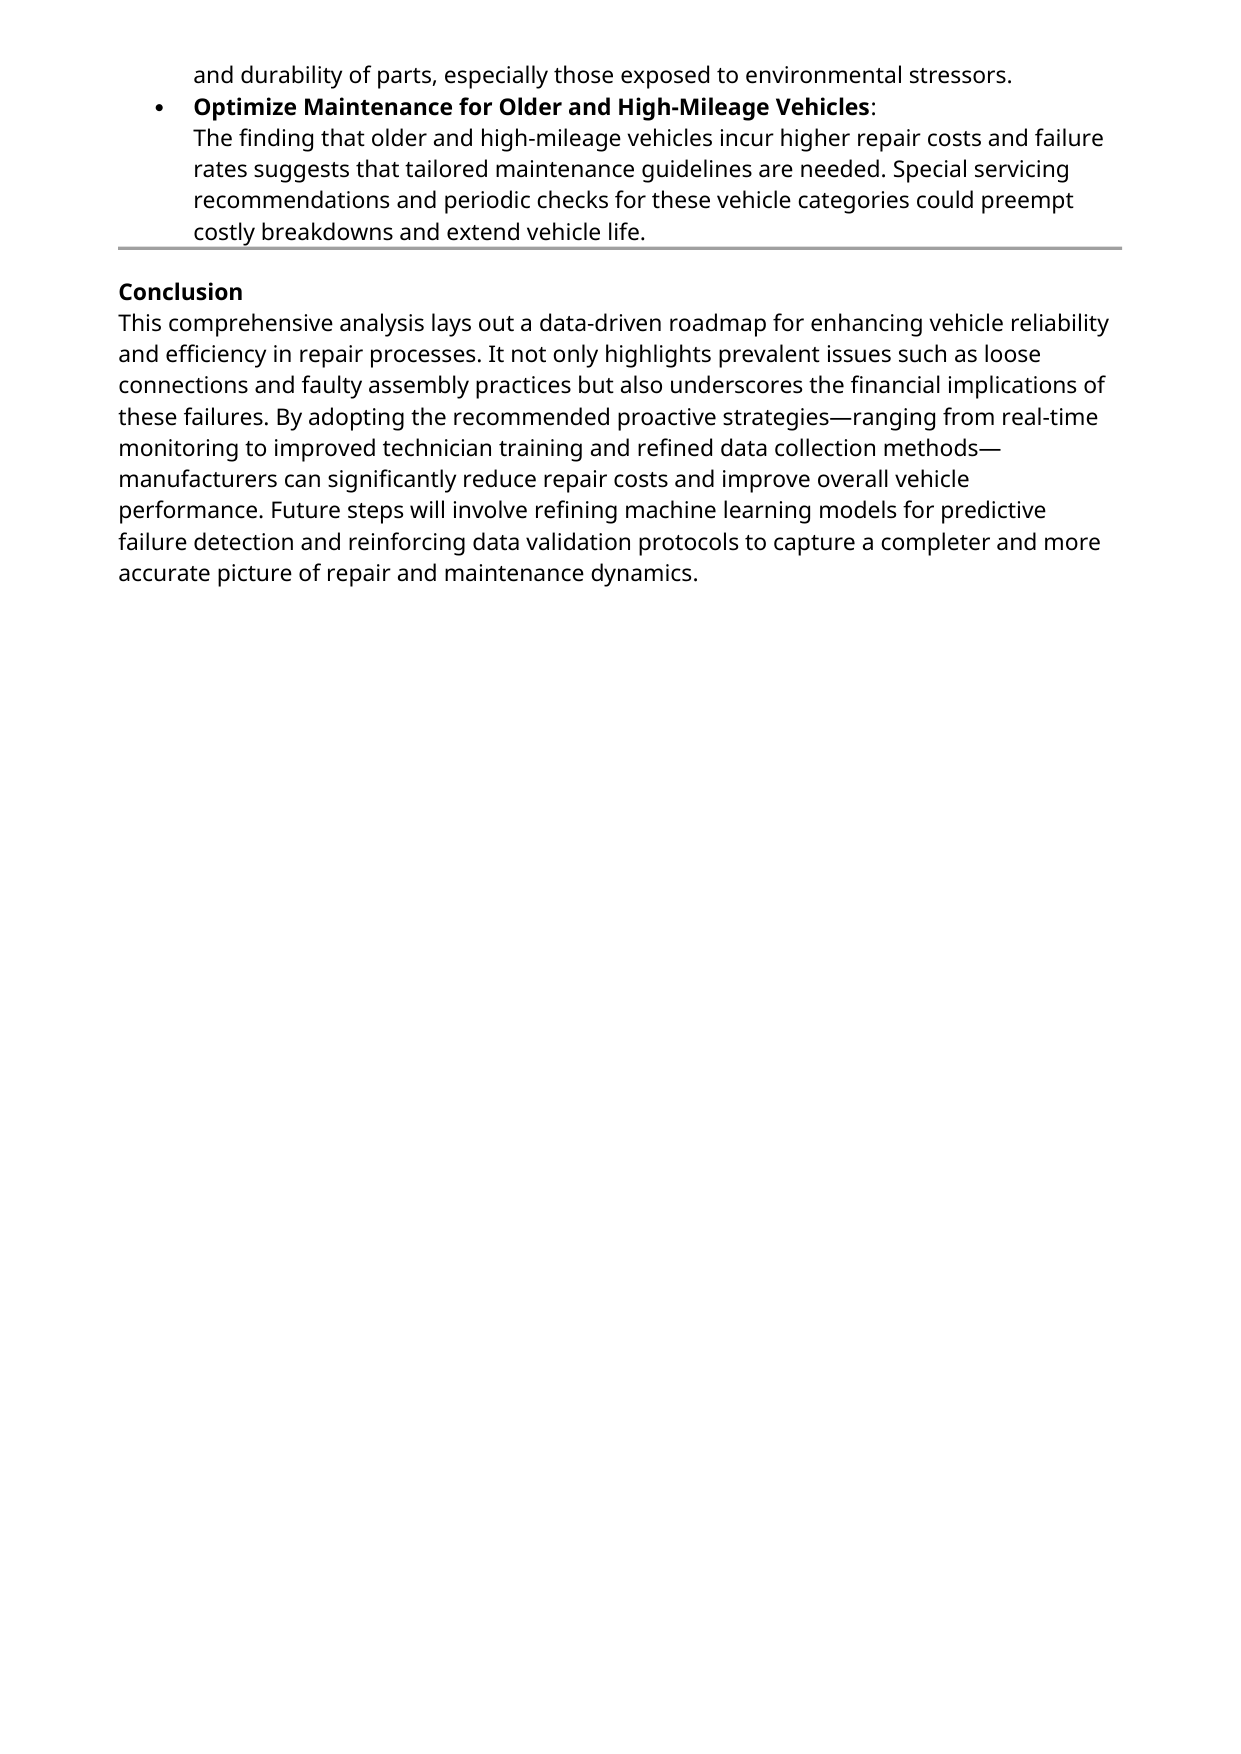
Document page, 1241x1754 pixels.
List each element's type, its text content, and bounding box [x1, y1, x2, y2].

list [156, 59, 1122, 90]
text Conclusion [118, 275, 1122, 307]
text This comprehensive analysis lays out a data-driven roadmap for enhancing vehicle reliability and efficiency in repair processes. It not only highlights prevalent issues such as loose connections and faulty assembly practices but also underscores the financial implications of these failures. By adopting the recommended proactive strategies—ranging from real-time monitoring to improved technician training and refined data collection methods—manufacturers can significantly reduce repair costs and improve overall vehicle performance. Future steps will involve refining machine learning models for predictive failure detection and reinforcing data validation protocols to capture a completer and more accurate picture of repair and maintenance dynamics. [118, 307, 1122, 588]
list Optimize Maintenance for Older and High-Mileage Vehicles: The finding that older and high-mileage vehicles incur higher repair costs and failure rates suggests that tailored maintenance guidelines are needed. Special servicing recommendations and periodic checks for these vehicle categories could preempt costly breakdowns and extend vehicle life. [156, 90, 1122, 246]
